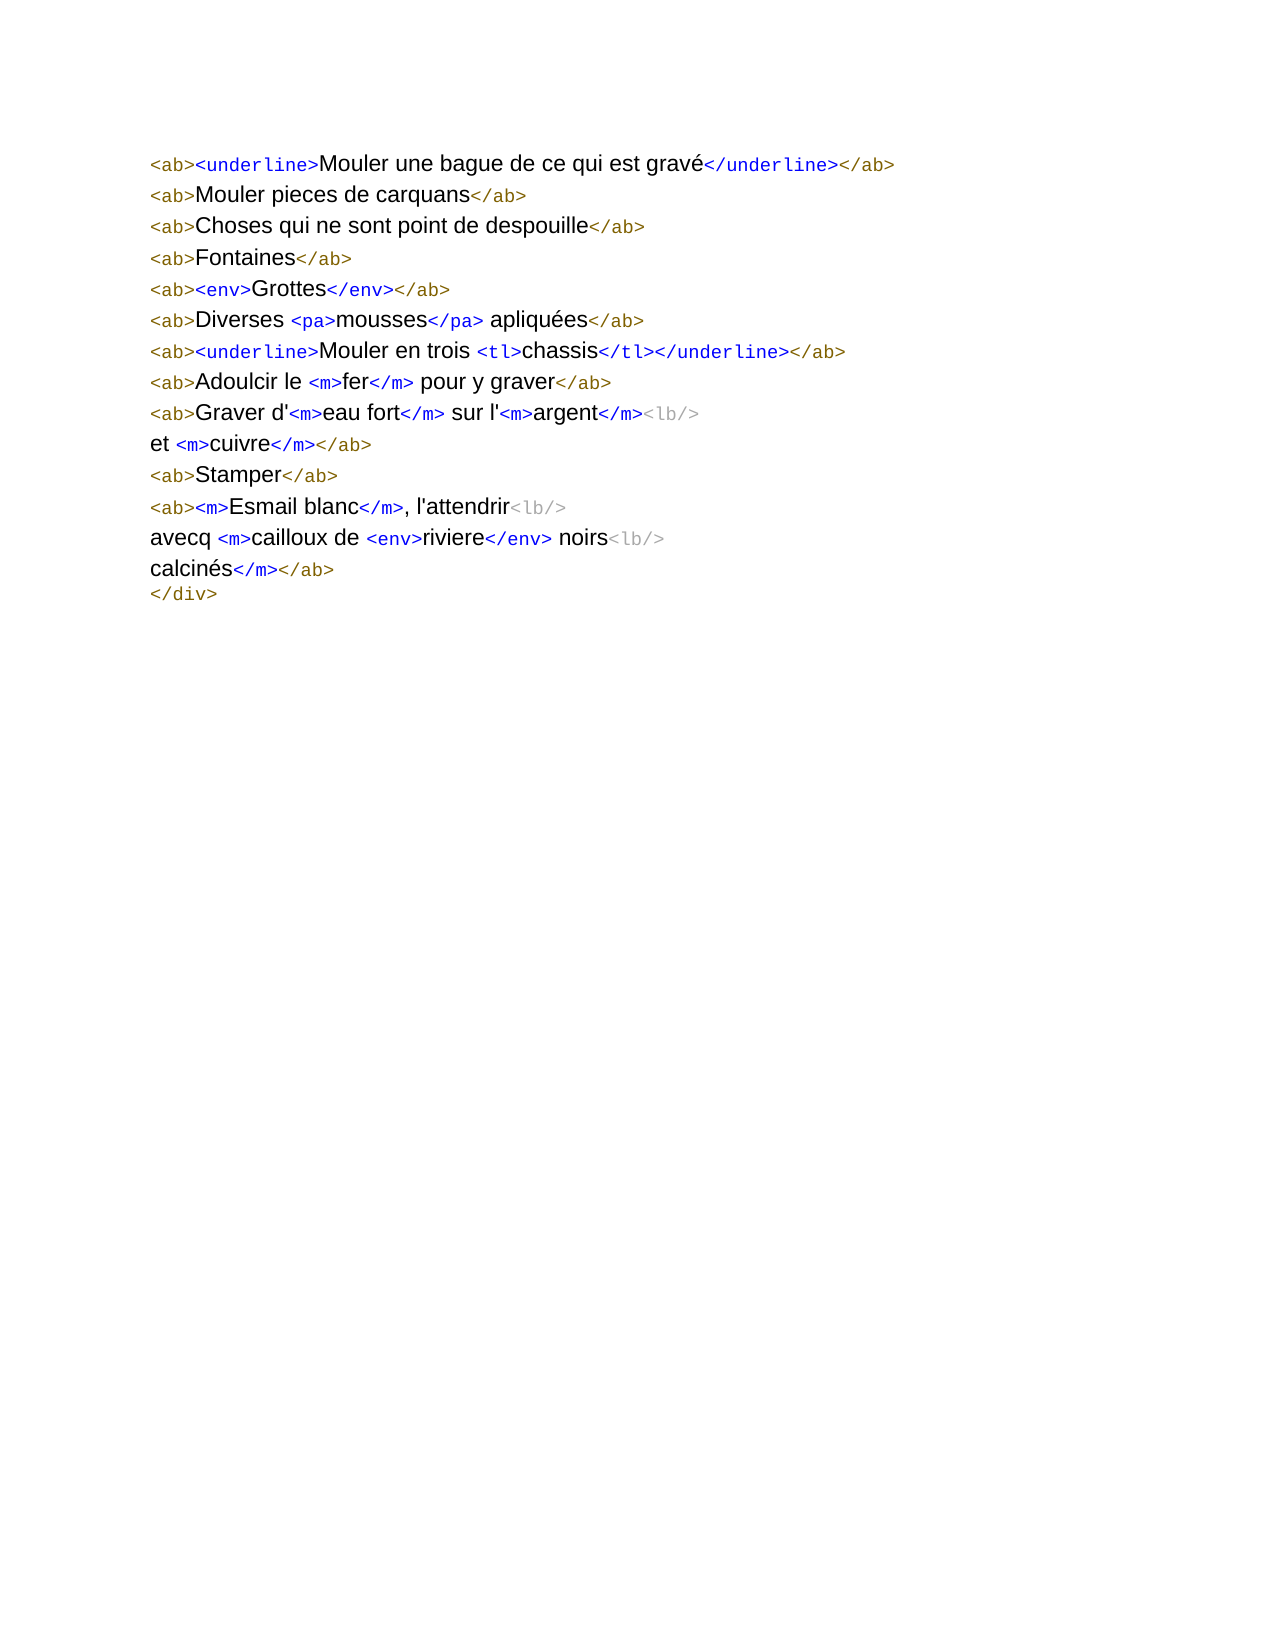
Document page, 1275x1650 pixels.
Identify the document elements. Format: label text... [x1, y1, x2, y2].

text <ab><underline>Mouler en trois <tl>chassis</tl></underline></ab> [150, 337, 1125, 364]
text <ab><underline>Mouler une bague de ce qui est gravé</underline></ab> [150, 150, 1125, 177]
text et <m>cuivre</m></ab> [150, 430, 1125, 457]
text <ab>Choses qui ne sont point de despouille</ab> [150, 212, 1125, 239]
text <ab>Mouler pieces de carquans</ab> [150, 181, 1125, 208]
text <ab>Graver d'<m>eau fort</m> sur l'<m>argent</m><lb/> [150, 399, 1125, 426]
text avecq <m>cailloux de <env>riviere</env> noirs<lb/> calcinés</m></ab> </div> [150, 524, 1125, 606]
text <ab><env>Grottes</env></ab> [150, 274, 1125, 302]
text <ab>Adoulcir le <m>fer</m> pour y graver</ab> [150, 368, 1125, 395]
text <ab><m>Esmail blanc</m>, l'attendrir<lb/> [150, 493, 1125, 520]
text <ab>Diverses <pa>mousses</pa> apliquées</ab> [150, 306, 1125, 333]
text <ab>Fontaines</ab> [150, 243, 1125, 271]
text <ab>Stamper</ab> [150, 461, 1125, 488]
